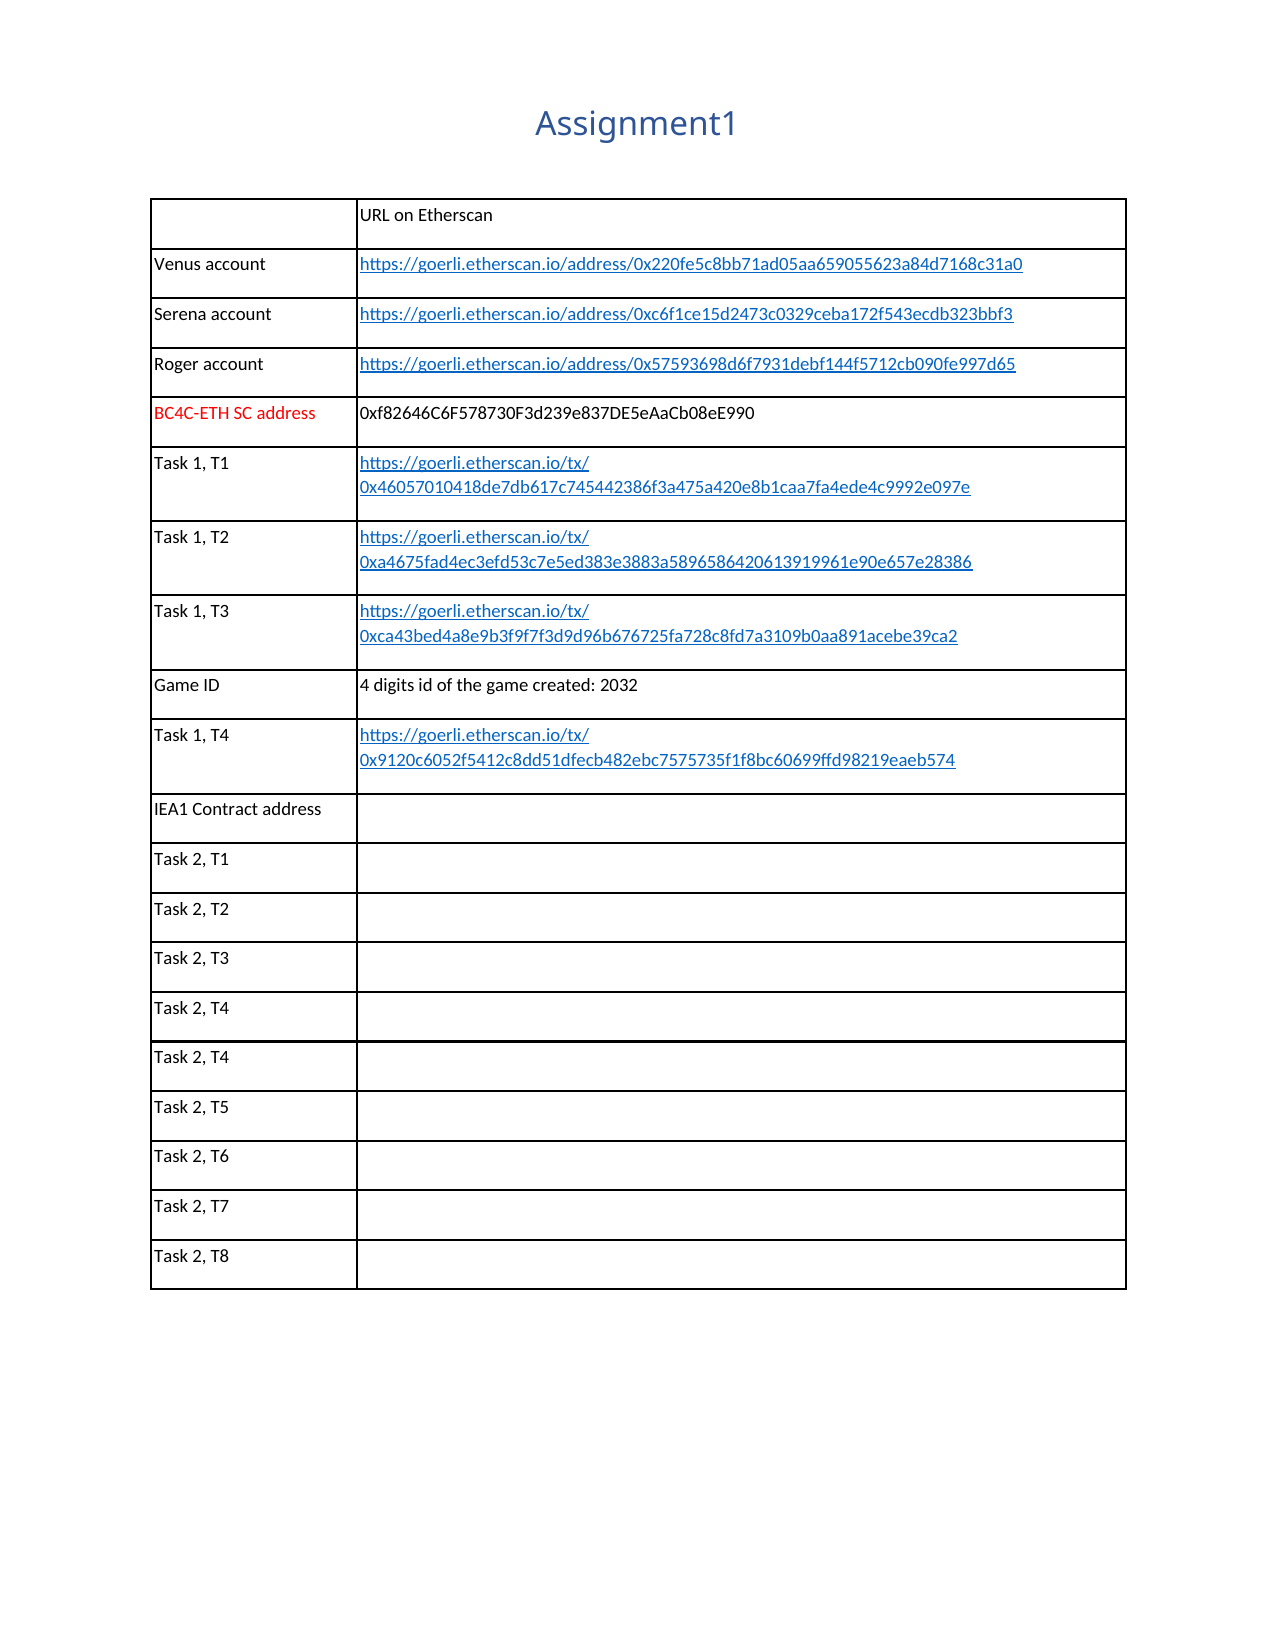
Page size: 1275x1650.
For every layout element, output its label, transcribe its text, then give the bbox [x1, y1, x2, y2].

table_cell Roger account [152, 349, 356, 396]
table_cell Task 2, T4 [152, 993, 356, 1040]
table_cell https://goerli.etherscan.io/address/0x220fe5c8bb71ad05aa659055623a84d7168c31a0 [358, 250, 1125, 297]
table_cell https://goerli.etherscan.io/tx/0xa4675fad4ec3efd53c7e5ed383e3883a5896586420613919961e90e657e28386 [358, 522, 1125, 594]
table_header URL on Etherscan [358, 200, 1125, 247]
table_cell Task 2, T6 [152, 1142, 356, 1189]
table_cell [358, 894, 1125, 941]
table_cell 4 digits id of the game created: 2032 [358, 671, 1125, 718]
table_cell BC4C-ETH SC address [152, 398, 356, 446]
table_cell 0xf82646C6F578730F3d239e837DE5eAaCb08eE990 [358, 398, 1125, 446]
table_cell Venus account [152, 250, 356, 297]
table_header [152, 200, 356, 247]
subtitle Assignment1 [150, 100, 1125, 194]
table_cell Task 2, T7 [152, 1191, 356, 1239]
table_cell [358, 1191, 1125, 1239]
table_cell Task 2, T3 [152, 943, 356, 991]
table_cell [358, 795, 1125, 842]
table_cell [358, 1043, 1125, 1090]
table_cell Task 2, T8 [152, 1241, 356, 1288]
table_cell IEA1 Contract address [152, 795, 356, 842]
table_cell Task 2, T4 [152, 1043, 356, 1090]
table_cell https://goerli.etherscan.io/address/0x57593698d6f7931debf144f5712cb090fe997d65 [358, 349, 1125, 396]
table_cell Task 2, T2 [152, 894, 356, 941]
table_cell [358, 1241, 1125, 1288]
table_cell Task 2, T1 [152, 844, 356, 892]
table_cell https://goerli.etherscan.io/tx/0x46057010418de7db617c745442386f3a475a420e8b1caa7fa4ede4c9992e097e [358, 448, 1125, 520]
table_cell Task 1, T3 [152, 596, 356, 669]
table_cell https://goerli.etherscan.io/tx/0xca43bed4a8e9b3f9f7f3d9d96b676725fa728c8fd7a3109b0aa891acebe39ca2 [358, 596, 1125, 669]
table_cell Task 2, T5 [152, 1092, 356, 1139]
table_cell Task 1, T4 [152, 720, 356, 792]
table_cell Game ID [152, 671, 356, 718]
table_cell Task 1, T2 [152, 522, 356, 594]
table_cell https://goerli.etherscan.io/address/0xc6f1ce15d2473c0329ceba172f543ecdb323bbf3 [358, 299, 1125, 347]
table_cell [358, 844, 1125, 892]
table_cell Task 1, T1 [152, 448, 356, 520]
table_cell [358, 993, 1125, 1040]
table_cell [358, 1092, 1125, 1139]
table_cell https://goerli.etherscan.io/tx/0x9120c6052f5412c8dd51dfecb482ebc7575735f1f8bc60699ffd98219eaeb574 [358, 720, 1125, 792]
table_cell Serena account [152, 299, 356, 347]
table_cell [358, 943, 1125, 991]
table_cell [358, 1142, 1125, 1189]
